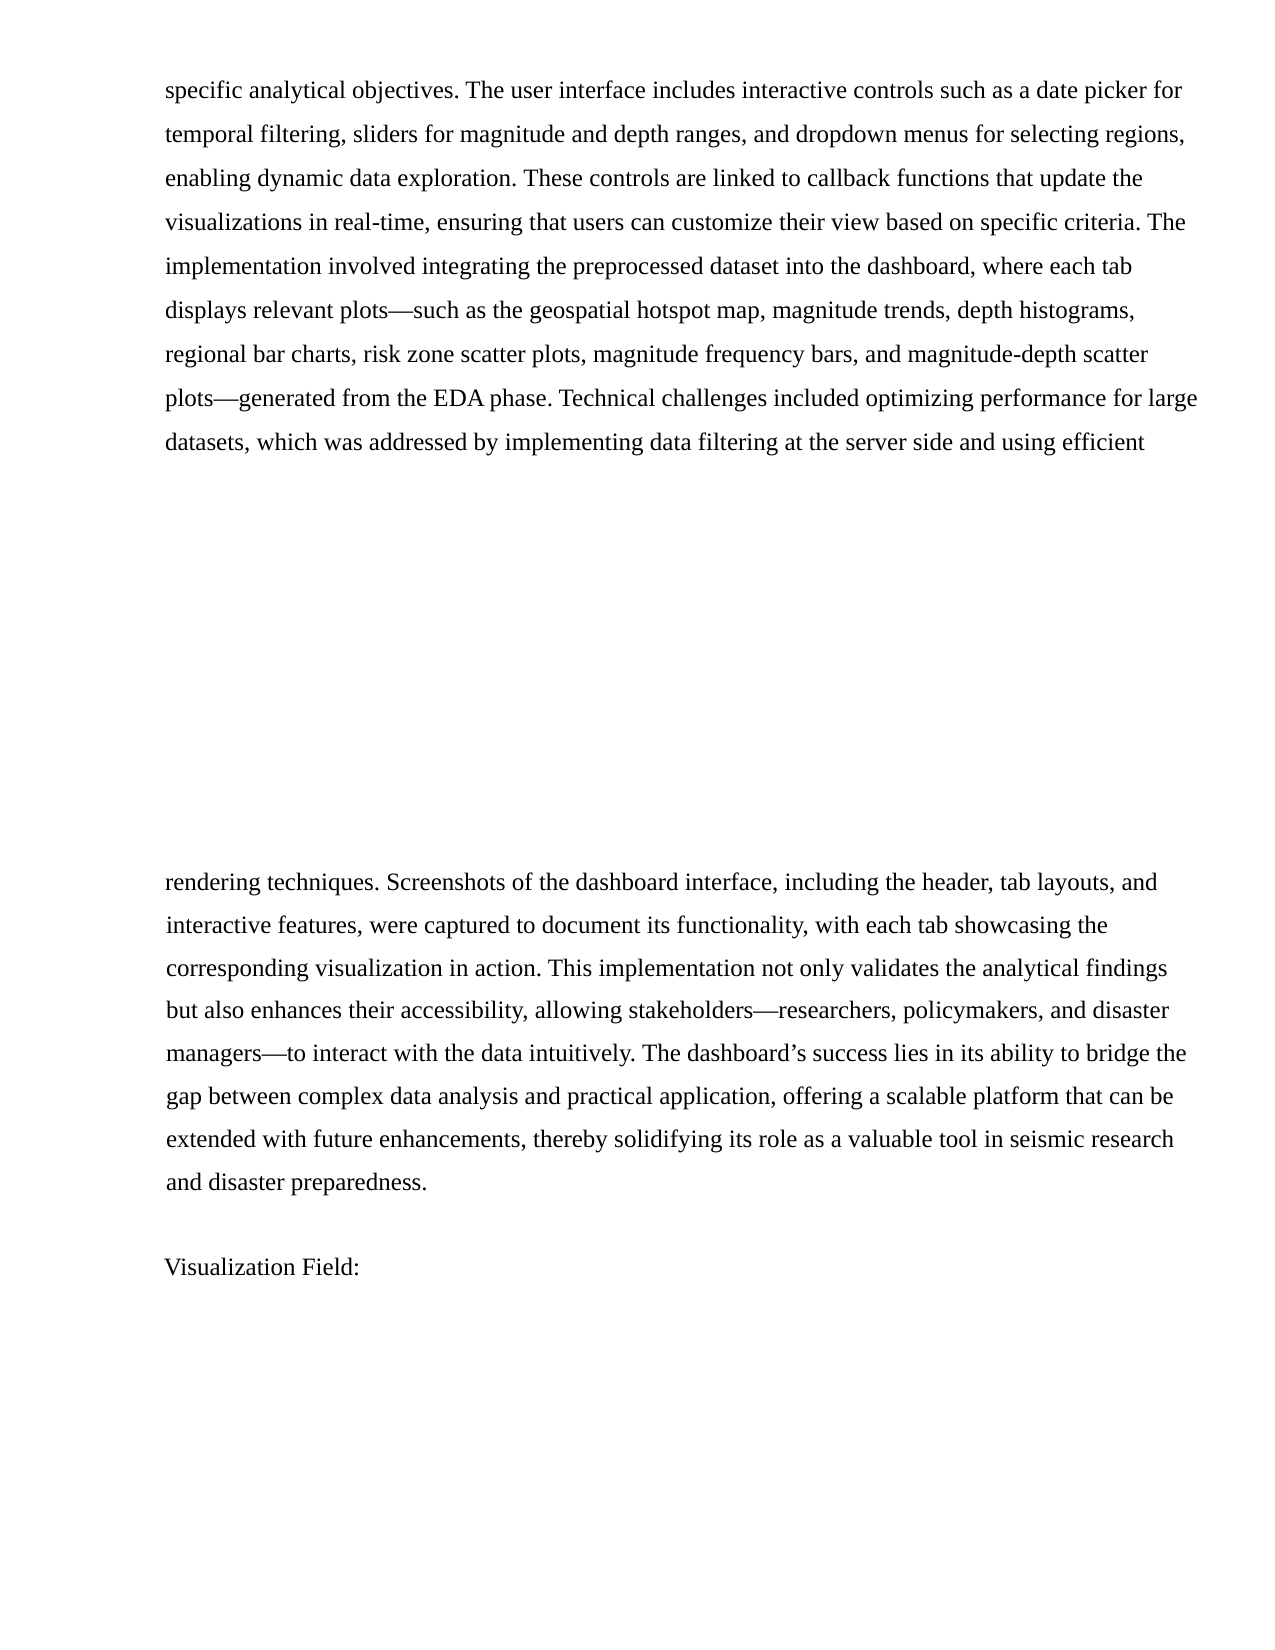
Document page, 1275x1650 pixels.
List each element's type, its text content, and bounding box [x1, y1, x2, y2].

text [164, 75, 1200, 455]
text Visualization Field: [164, 1252, 1200, 1281]
text rendering techniques. Screenshots of the dashboard interface, including the header, tab layouts, and interactive features, were captured to document its functionality, with each tab showcasing the corresponding visualization in action. This implementation not only validates the analytical findings but also enhances their accessibility, allowing stakeholders—researchers, policymakers, and disaster managers—to interact with the data intuitively. The dashboard’s success lies in its ability to bridge the gap between complex data analysis and practical application, offering a scalable platform that can be extended with future enhancements, thereby solidifying its role as a valuable tool in seismic research and disaster preparedness. [165, 867, 1200, 1196]
